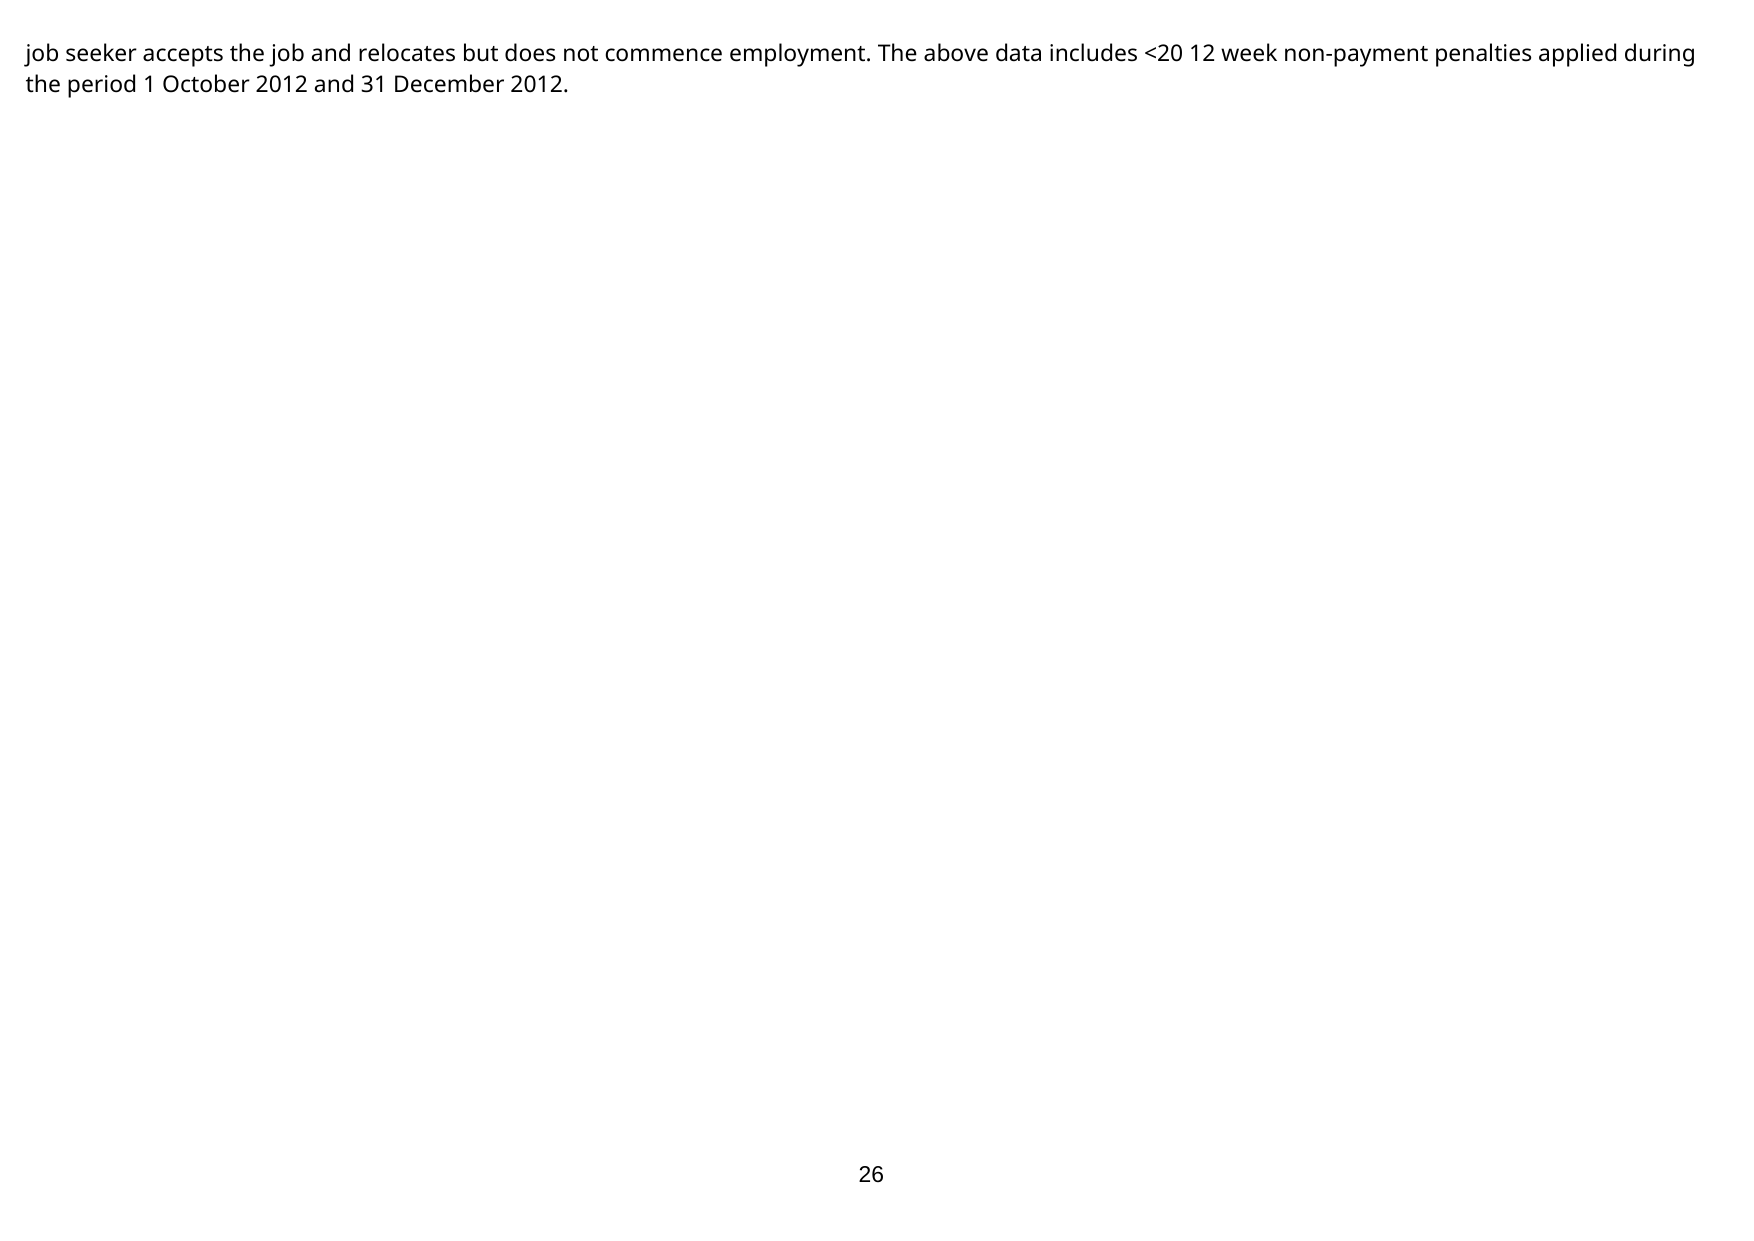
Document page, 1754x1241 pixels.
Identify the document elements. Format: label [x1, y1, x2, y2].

text [25, 37, 1717, 100]
